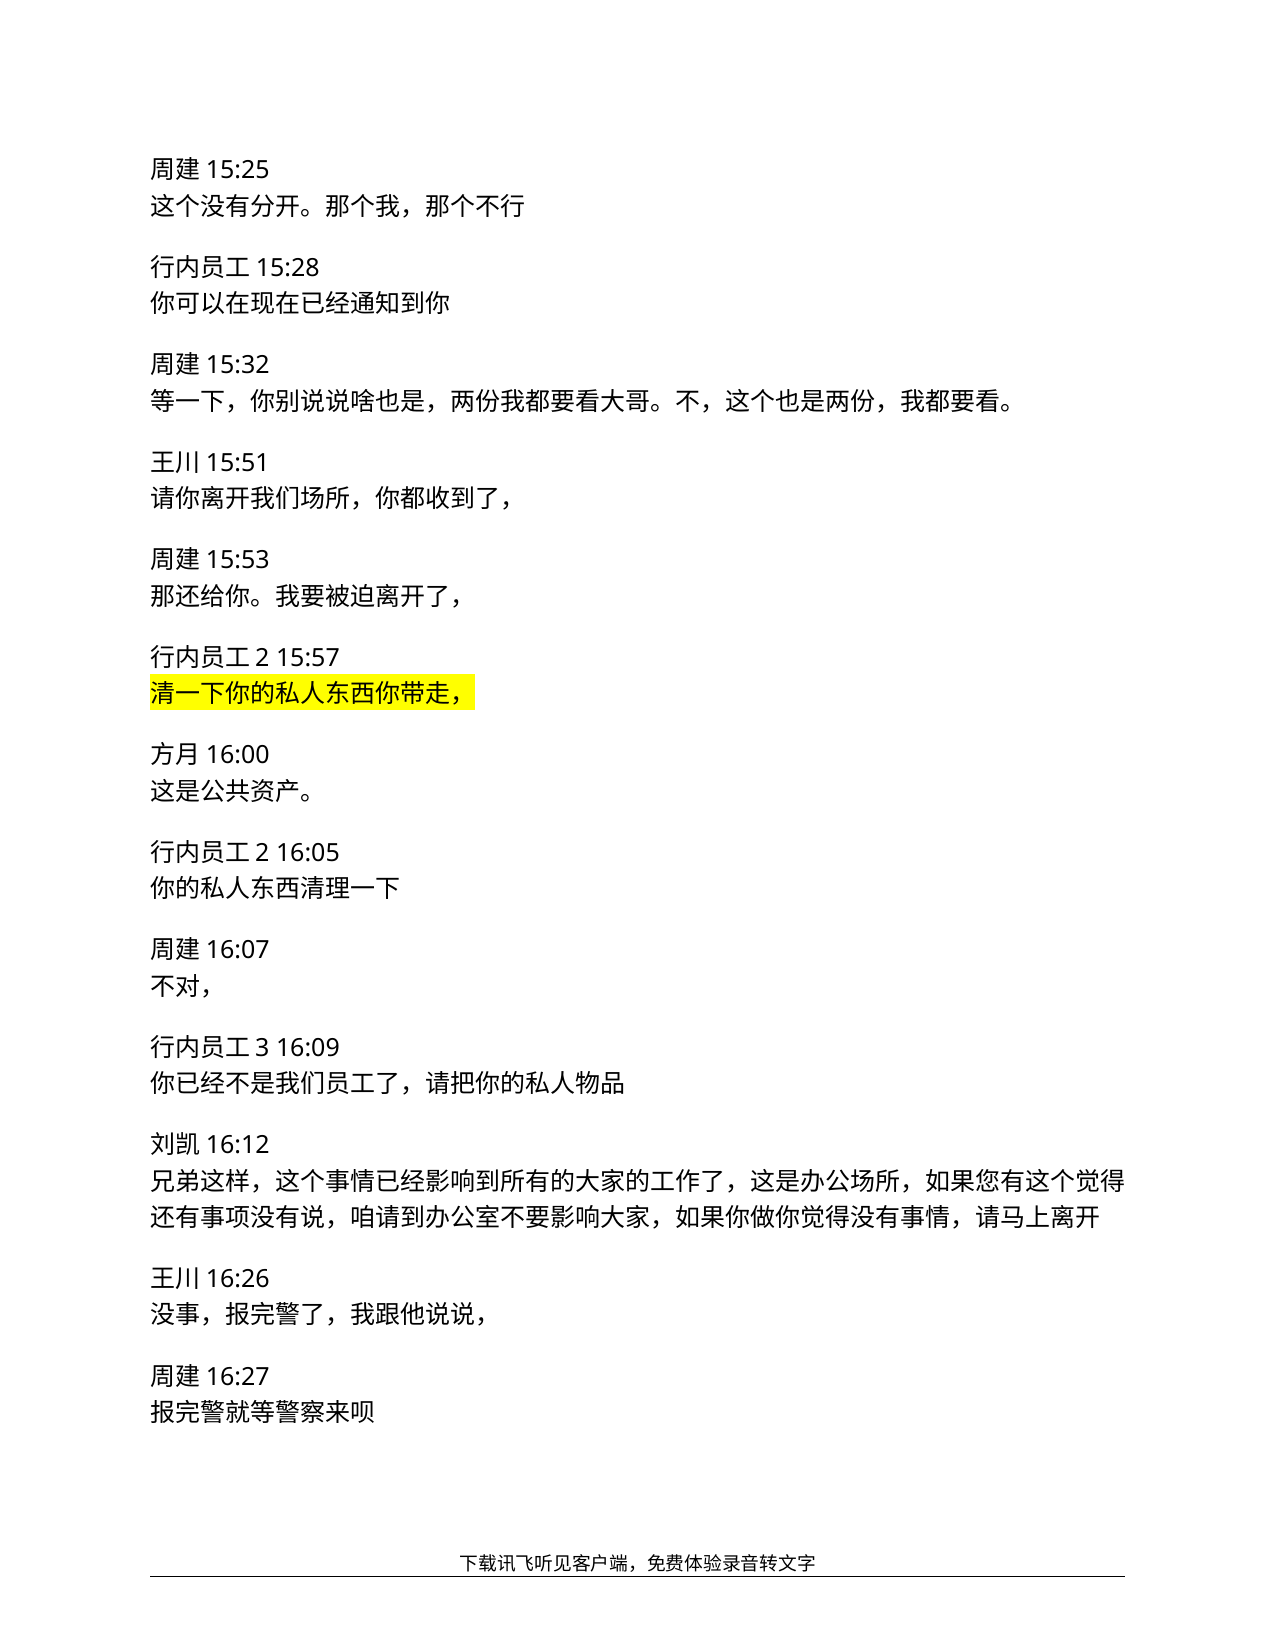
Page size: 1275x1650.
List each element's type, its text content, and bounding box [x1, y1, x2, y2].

text 行内员工2 16:05 你的私人东西清理一下 [150, 832, 1125, 905]
text 周建 15:53 那还给你。我要被迫离开了， [150, 540, 1125, 612]
text 方月 16:00 这是公共资产。 [150, 735, 1125, 807]
text 周建 16:07 不对， [150, 930, 1125, 1002]
text 王川 15:51 请你离开我们场所，你都收到了， [150, 442, 1125, 515]
text 刘凯 16:12 兄弟这样，这个事情已经影响到所有的大家的工作了，这是办公场所，如果您有这个觉得还有事项没有说，咱请到办公室不要影响大家，如果你做你觉得没有事情，请马上离开 [150, 1125, 1125, 1234]
text 周建 15:32 等一下，你别说说啥也是，两份我都要看大哥。不，这个也是两份，我都要看。 [150, 345, 1125, 417]
text 行内员工 15:28 你可以在现在已经通知到你 [150, 247, 1125, 320]
text 周建 16:27 报完警就等警察来呗 [150, 1356, 1125, 1429]
text 周建 15:25 这个没有分开。那个我，那个不行 [150, 150, 1125, 222]
text 行内员工3 16:09 你已经不是我们员工了，请把你的私人物品 [150, 1027, 1125, 1100]
text 行内员工2 15:57 清一下你的私人东西你带走， [150, 637, 1125, 710]
text 王川 16:26 没事，报完警了，我跟他说说， [150, 1259, 1125, 1331]
